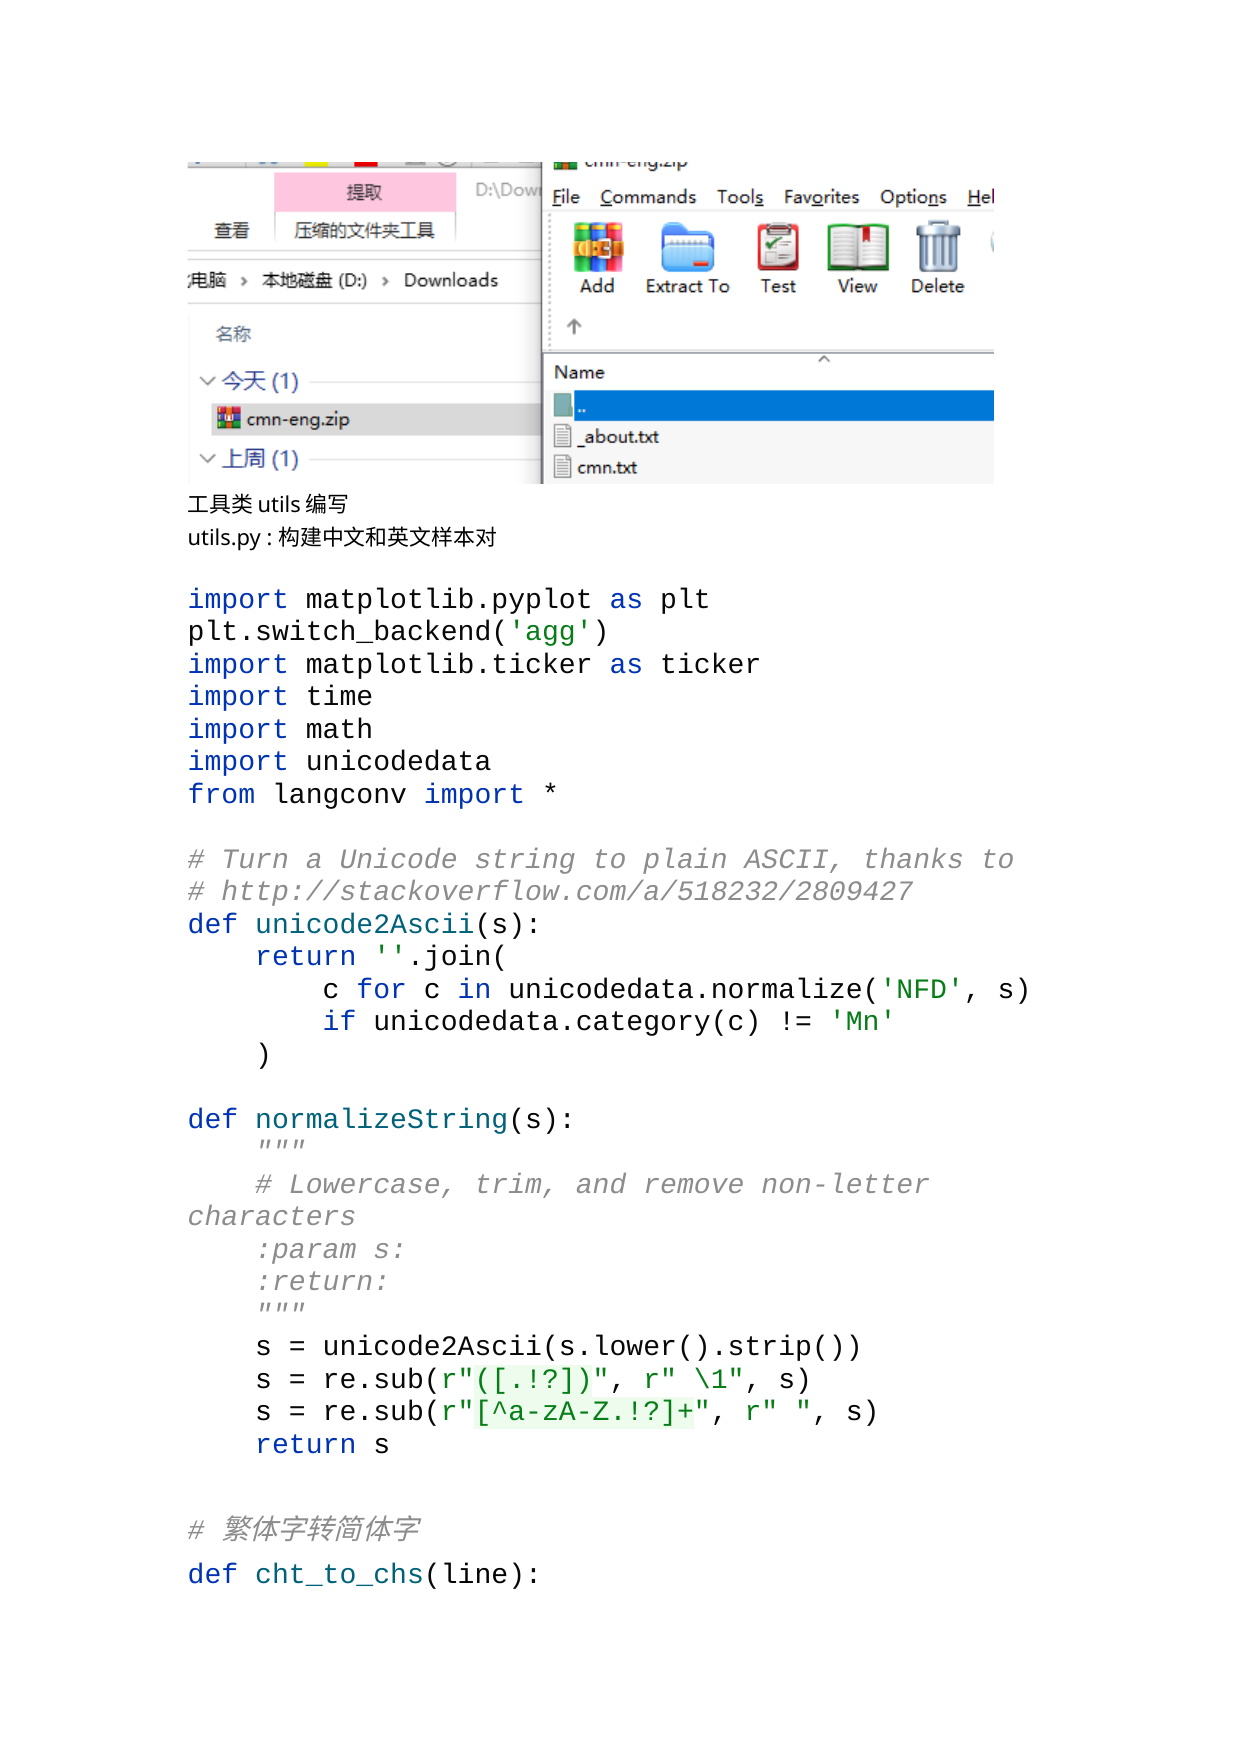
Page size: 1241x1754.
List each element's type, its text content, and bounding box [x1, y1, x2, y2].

text 工具类utils编写 [187, 487, 1053, 519]
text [187, 584, 1053, 1592]
text utils.py : 构建中文和英文样本对 [187, 519, 1053, 552]
picture [187, 162, 994, 484]
